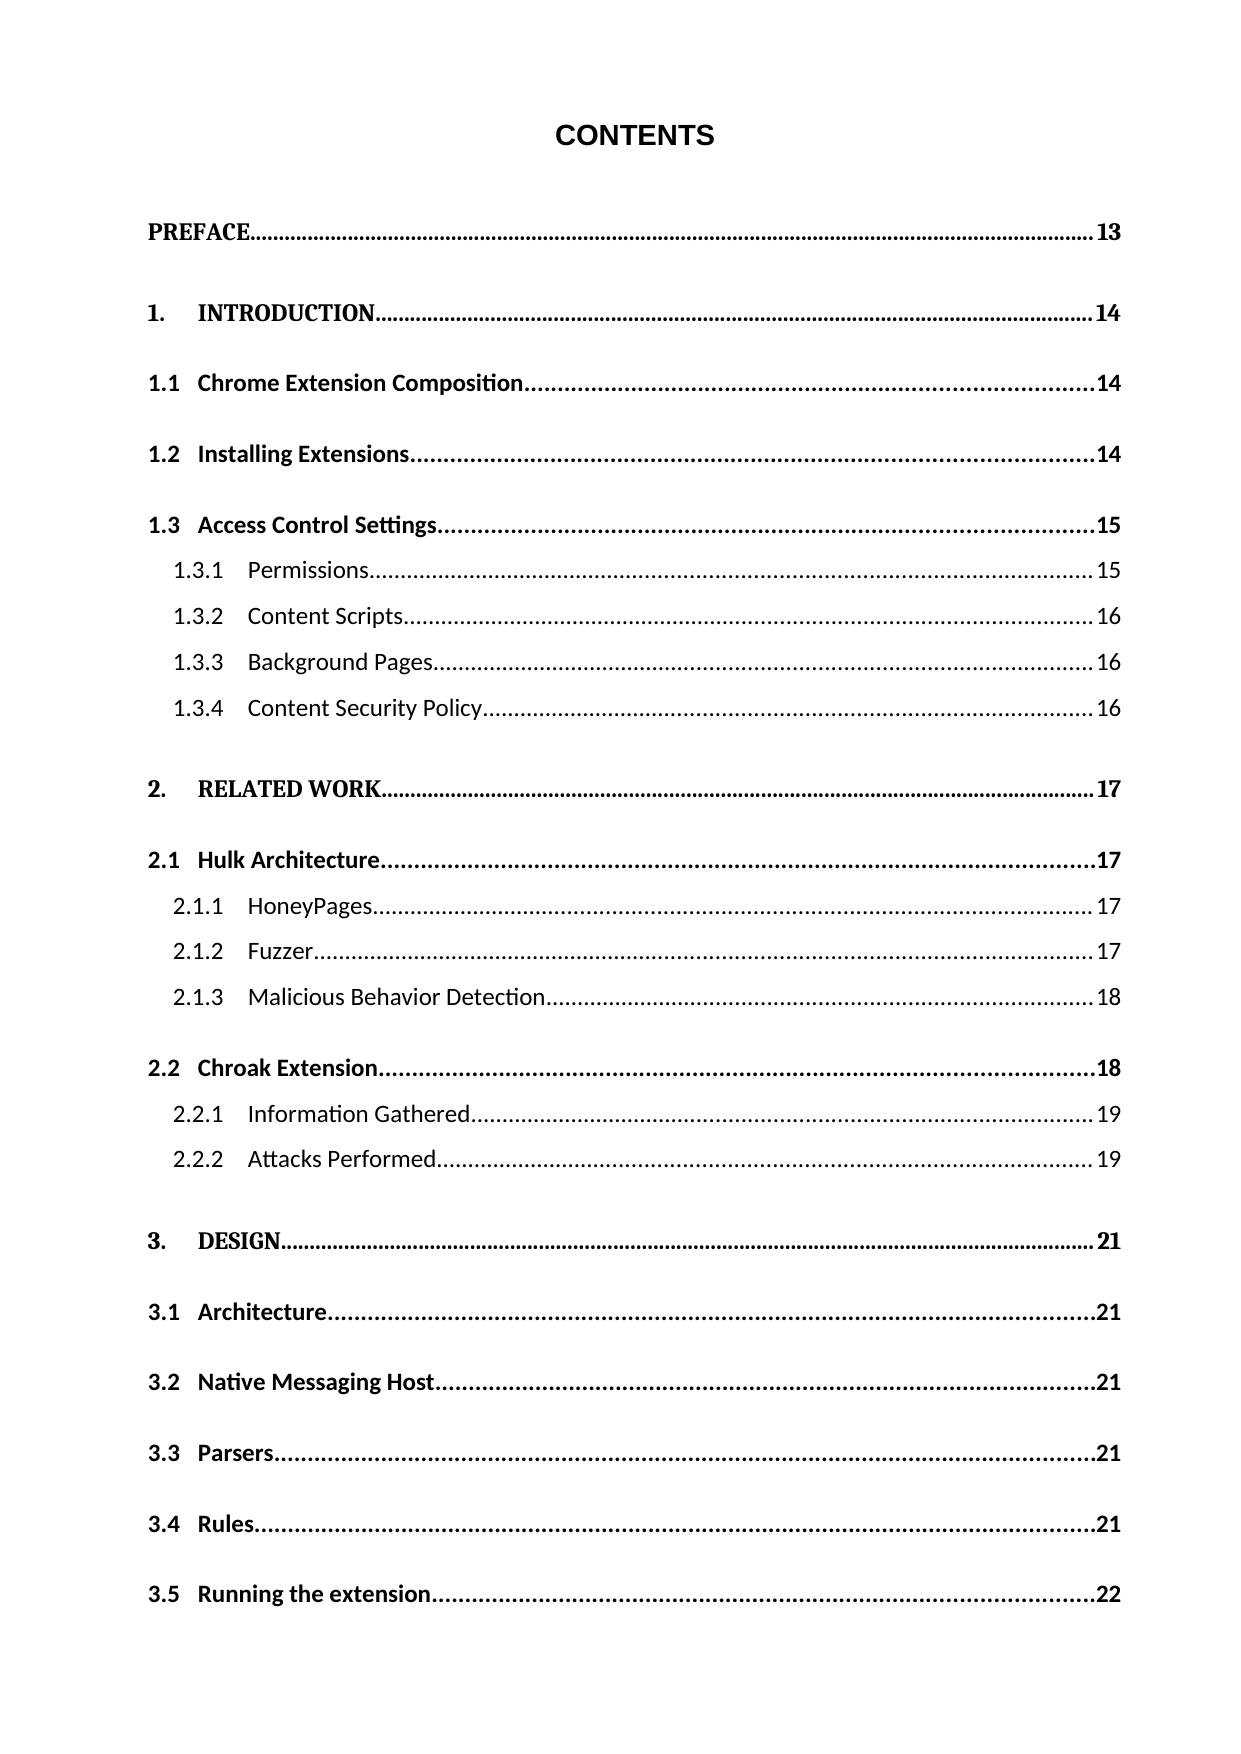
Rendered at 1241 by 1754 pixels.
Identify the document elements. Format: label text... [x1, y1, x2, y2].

text 2.1.3 Malicious Behavior Detection 18 [173, 981, 1122, 1012]
text 2.2.2 Attacks Performed 19 [173, 1143, 1122, 1174]
text 2.1.2 Fuzzer 17 [173, 936, 1122, 966]
text 1.1 Chrome Extension Composition 14 [148, 367, 1122, 398]
text 1.3.1 Permissions 15 [173, 555, 1122, 585]
text 3.1 Architecture 21 [148, 1296, 1122, 1326]
text 3.5 Running the extension 22 [148, 1578, 1122, 1609]
text 2.1 Hulk Architecture 17 [148, 844, 1122, 874]
text 1.2 Installing Extensions 14 [148, 438, 1122, 469]
text PREFACE 13 [148, 218, 1122, 247]
text 3. DESIGN 21 [148, 1227, 1122, 1255]
text 1.3.3 Background Pages 16 [173, 646, 1122, 677]
text CONTENTS [148, 118, 1122, 152]
text 1.3.2 Content Scripts 16 [173, 600, 1122, 631]
text 1.3.4 Content Security Policy 16 [173, 692, 1122, 722]
text 1.3 Access Control Settings 15 [148, 509, 1122, 539]
text 3.3 Parsers 21 [148, 1437, 1122, 1468]
text 2. RELATED WORK 17 [148, 775, 1122, 804]
text 2.1.1 HoneyPages 17 [173, 890, 1122, 920]
text 3.2 Native Messaging Host 21 [148, 1366, 1122, 1397]
text 2.2 Chroak Extension 18 [148, 1052, 1122, 1082]
text 3.4 Rules 21 [148, 1508, 1122, 1538]
text 2.2.1 Information Gathered 19 [173, 1098, 1122, 1128]
text 1. INTRODUCTION 14 [148, 298, 1122, 327]
